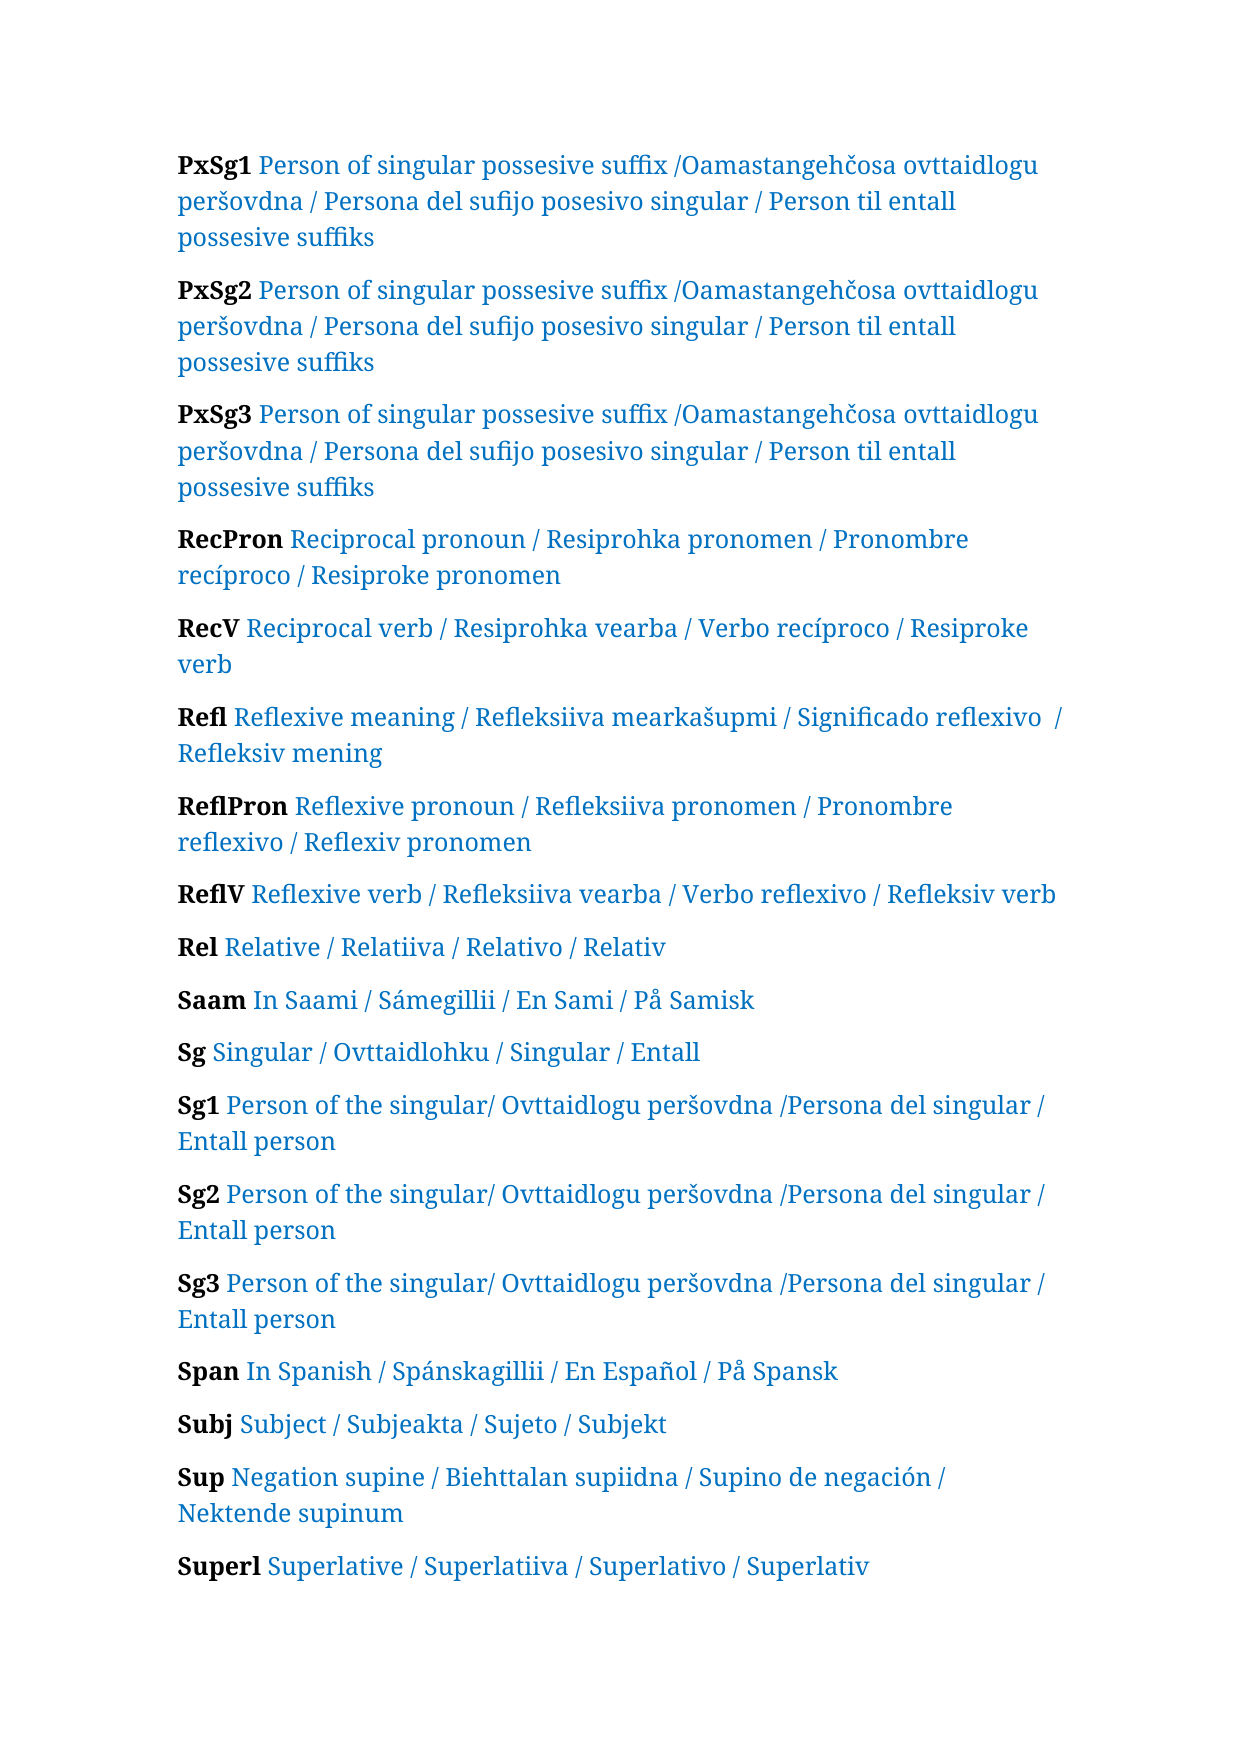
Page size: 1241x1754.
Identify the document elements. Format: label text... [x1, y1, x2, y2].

text PxSg2 Person of singular possesive suffix /Oamastangehčosa ovttaidlogu peršovdna / Persona del sufijo posesivo singular / Person til entall possesive suffiks [177, 272, 1063, 378]
text Subj Subject / Subjeakta / Sujeto / Subjekt [177, 1407, 1063, 1441]
text ReflPron Reflexive pronoun / Refleksiiva pronomen / Pronombre reflexivo / Reflexiv pronomen [177, 788, 1063, 858]
text ReflV Reflexive verb / Refleksiiva vearba / Verbo reflexivo / Refleksiv verb [177, 877, 1063, 911]
text Sg3 Person of the singular/ Ovttaidlogu peršovdna /Persona del singular / Entall person [177, 1265, 1063, 1335]
text Superl Superlative / Superlatiiva / Superlativo / Superlativ [177, 1548, 1063, 1582]
text Sg Singular / Ovttaidlohku / Singular / Entall [177, 1035, 1063, 1069]
text Refl Reflexive meaning / Refleksiiva mearkašupmi / Significado reflexivo / Refleksiv mening [177, 699, 1063, 769]
text PxSg1 Person of singular possesive suffix /Oamastangehčosa ovttaidlogu peršovdna / Persona del sufijo posesivo singular / Person til entall possesive suffiks [177, 148, 1063, 254]
text RecPron Reciprocal pronoun / Resiprohka pronomen / Pronombre recíproco / Resiproke pronomen [177, 522, 1063, 592]
text PxSg3 Person of singular possesive suffix /Oamastangehčosa ovttaidlogu peršovdna / Persona del sufijo posesivo singular / Person til entall possesive suffiks [177, 397, 1063, 503]
text Saam In Saami / Sámegillii / En Sami / På Samisk [177, 982, 1063, 1016]
text Rel Relative / Relatiiva / Relativo / Relativ [177, 930, 1063, 964]
text Sg2 Person of the singular/ Ovttaidlogu peršovdna /Persona del singular / Entall person [177, 1177, 1063, 1247]
text Sg1 Person of the singular/ Ovttaidlogu peršovdna /Persona del singular / Entall person [177, 1088, 1063, 1158]
text RecV Reciprocal verb / Resiprohka vearba / Verbo recíproco / Resiproke verb [177, 611, 1063, 681]
text Span In Spanish / Spánskagillii / En Español / På Spansk [177, 1354, 1063, 1388]
text Sup Negation supine / Biehttalan supiidna / Supino de negación / Nektende supinum [177, 1459, 1063, 1529]
